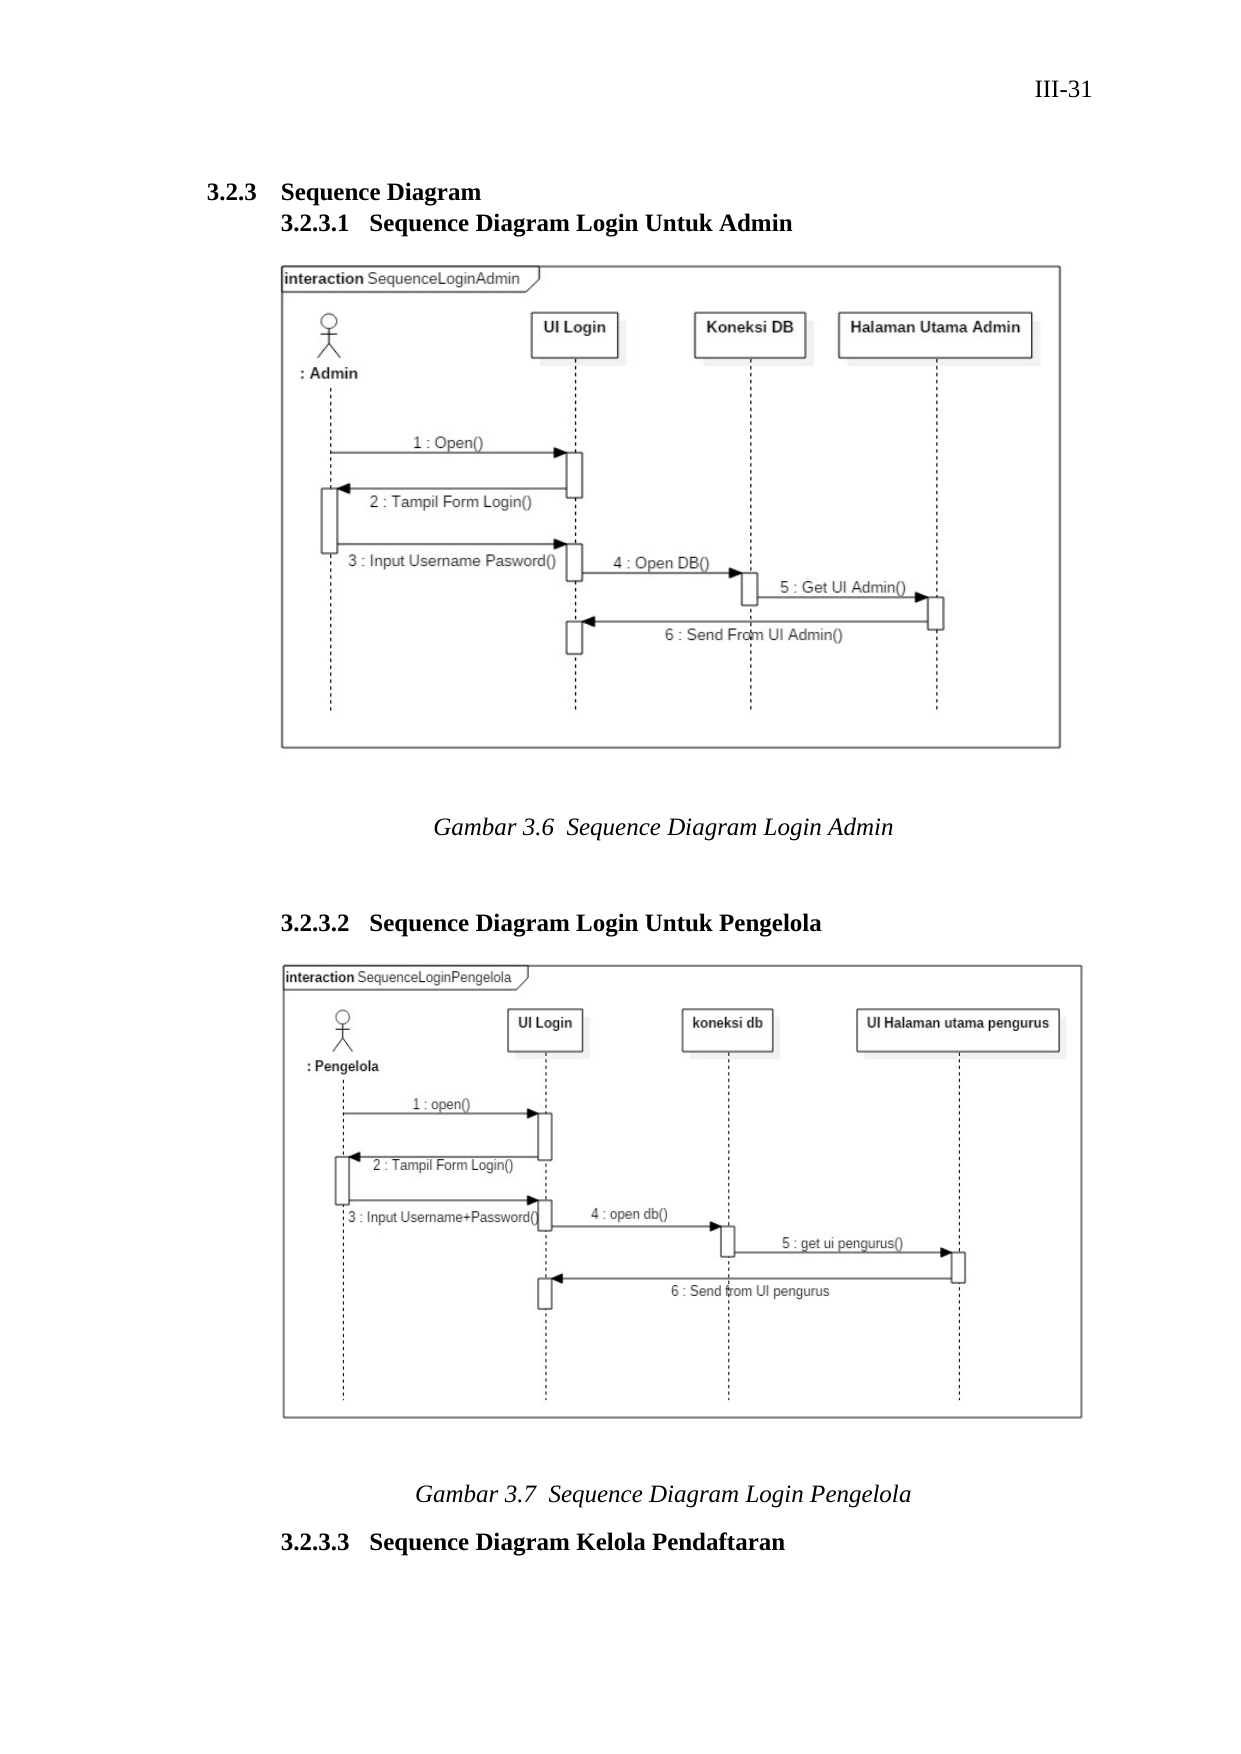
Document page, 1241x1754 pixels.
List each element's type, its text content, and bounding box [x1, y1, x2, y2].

list Sequence Diagram Login Untuk Pengelola [281, 908, 1092, 937]
picture [265, 955, 1123, 1461]
text Gambar 3.7 Sequence Diagram Login Pengelola [236, 1479, 1092, 1508]
list Sequence Diagram [207, 177, 1092, 206]
list Sequence Diagram Kelola Pendaftaran [281, 1527, 1092, 1556]
picture [251, 255, 1108, 794]
text Gambar 3.6 Sequence Diagram Login Admin [236, 812, 1092, 841]
list Sequence Diagram Login Untuk Admin [281, 208, 1092, 237]
